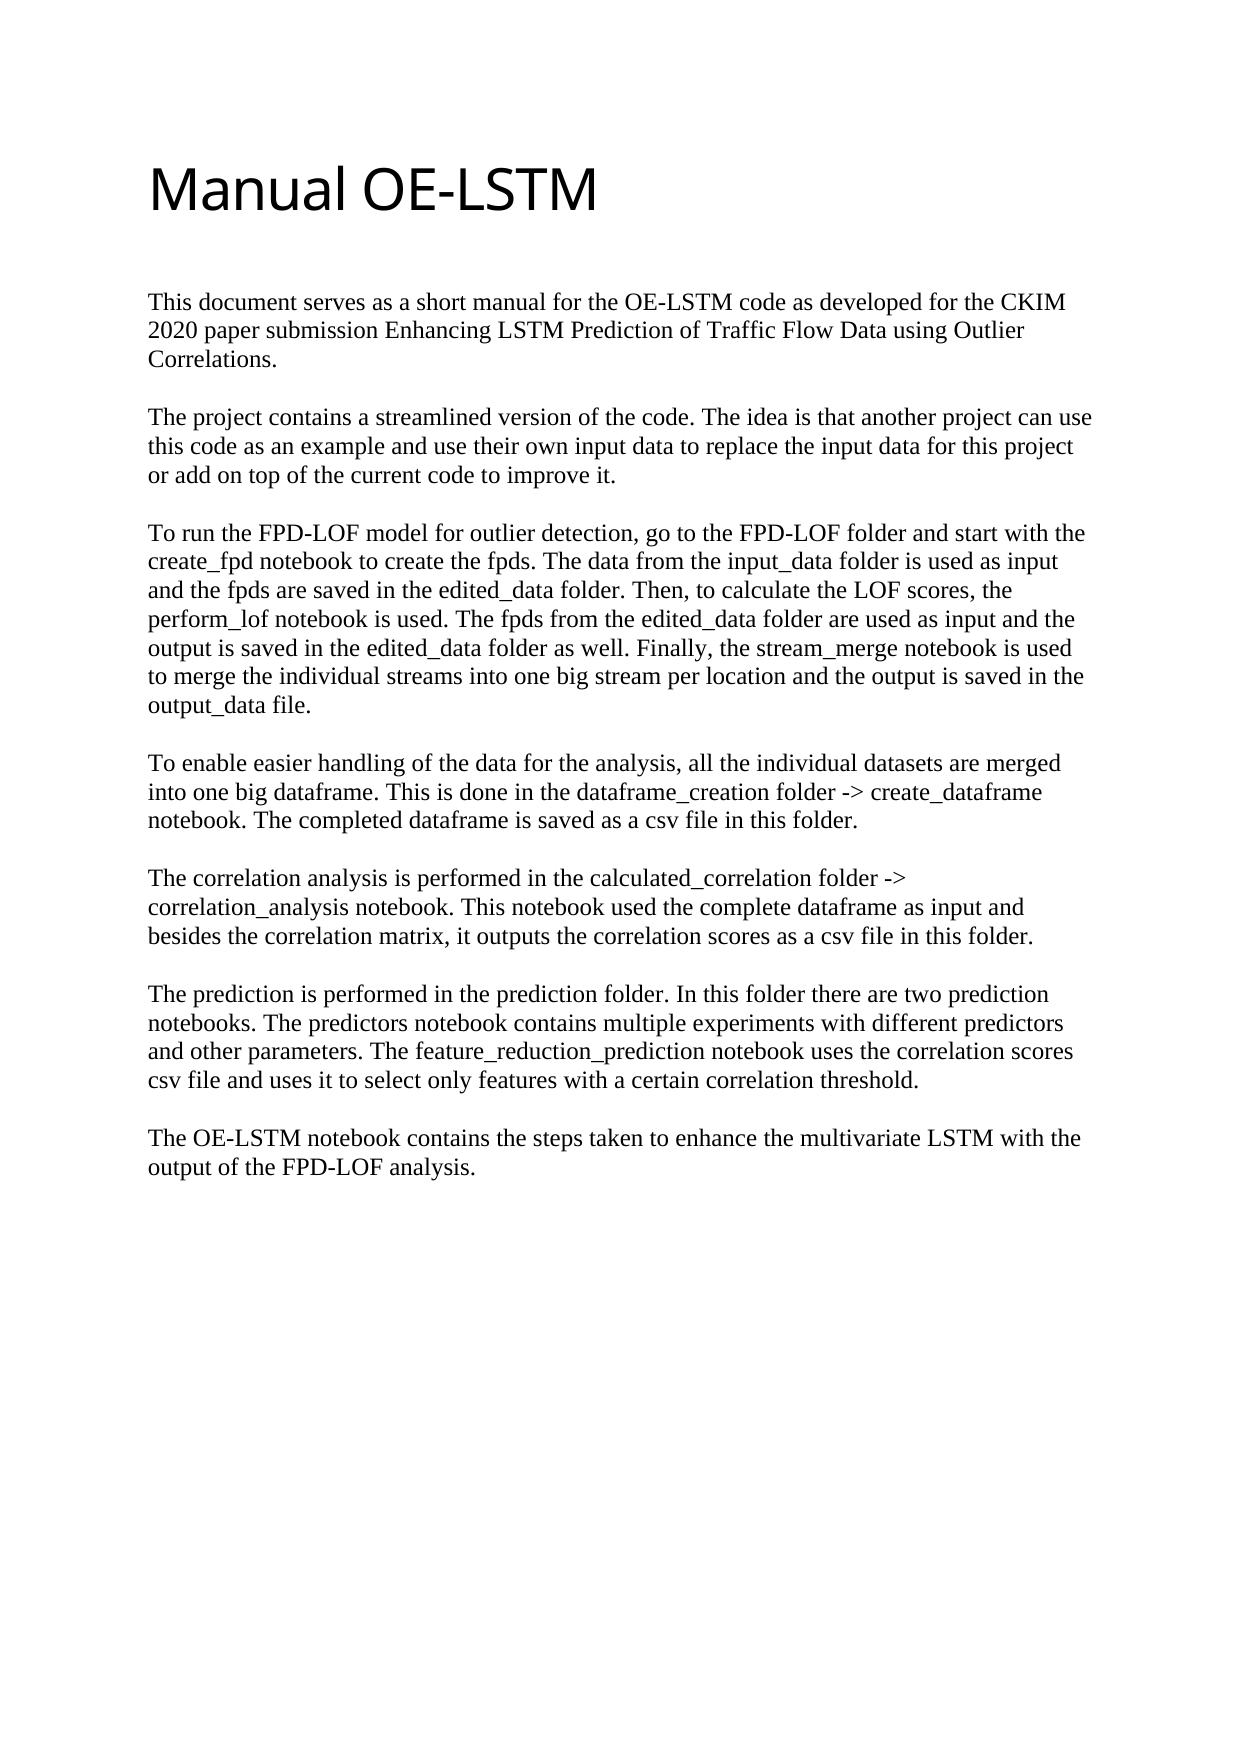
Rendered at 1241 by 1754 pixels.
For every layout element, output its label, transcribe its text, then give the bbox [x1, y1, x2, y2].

text To enable easier handling of the data for the analysis, all the individual datasets are merged into one big dataframe. This is done in the dataframe_creation folder -> create_dataframe notebook. The completed dataframe is saved as a csv file in this folder. [148, 748, 1093, 834]
text The prediction is performed in the prediction folder. In this folder there are two prediction notebooks. The predictors notebook contains multiple experiments with different predictors and other parameters. The feature_reduction_prediction notebook uses the correlation scores csv file and uses it to select only features with a certain correlation threshold. [148, 979, 1093, 1094]
title Manual OE-LSTM [148, 148, 1093, 227]
text The correlation analysis is performed in the calculated_correlation folder -> correlation_analysis notebook. This notebook used the complete dataframe as input and besides the correlation matrix, it outputs the correlation scores as a csv file in this folder. [148, 863, 1093, 950]
text The project contains a streamlined version of the code. The idea is that another project can use this code as an example and use their own input data to replace the input data for this project or add on top of the current code to improve it. [148, 402, 1093, 488]
text The OE-LSTM notebook contains the steps taken to enhance the multivariate LSTM with the output of the FPD-LOF analysis. [148, 1123, 1093, 1181]
text To run the FPD-LOF model for outlier detection, go to the FPD-LOF folder and start with the create_fpd notebook to create the fpds. The data from the input_data folder is used as input and the fpds are saved in the edited_data folder. Then, to calculate the LOF scores, the perform_lof notebook is used. The fpds from the edited_data folder are used as input and the output is saved in the edited_data folder as well. Finally, the stream_merge notebook is used to merge the individual streams into one big stream per location and the output is saved in the output_data file. [148, 518, 1093, 719]
text This document serves as a short manual for the OE-LSTM code as developed for the CKIM 2020 paper submission Enhancing LSTM Prediction of Traffic Flow Data using Outlier Correlations. [148, 287, 1093, 373]
